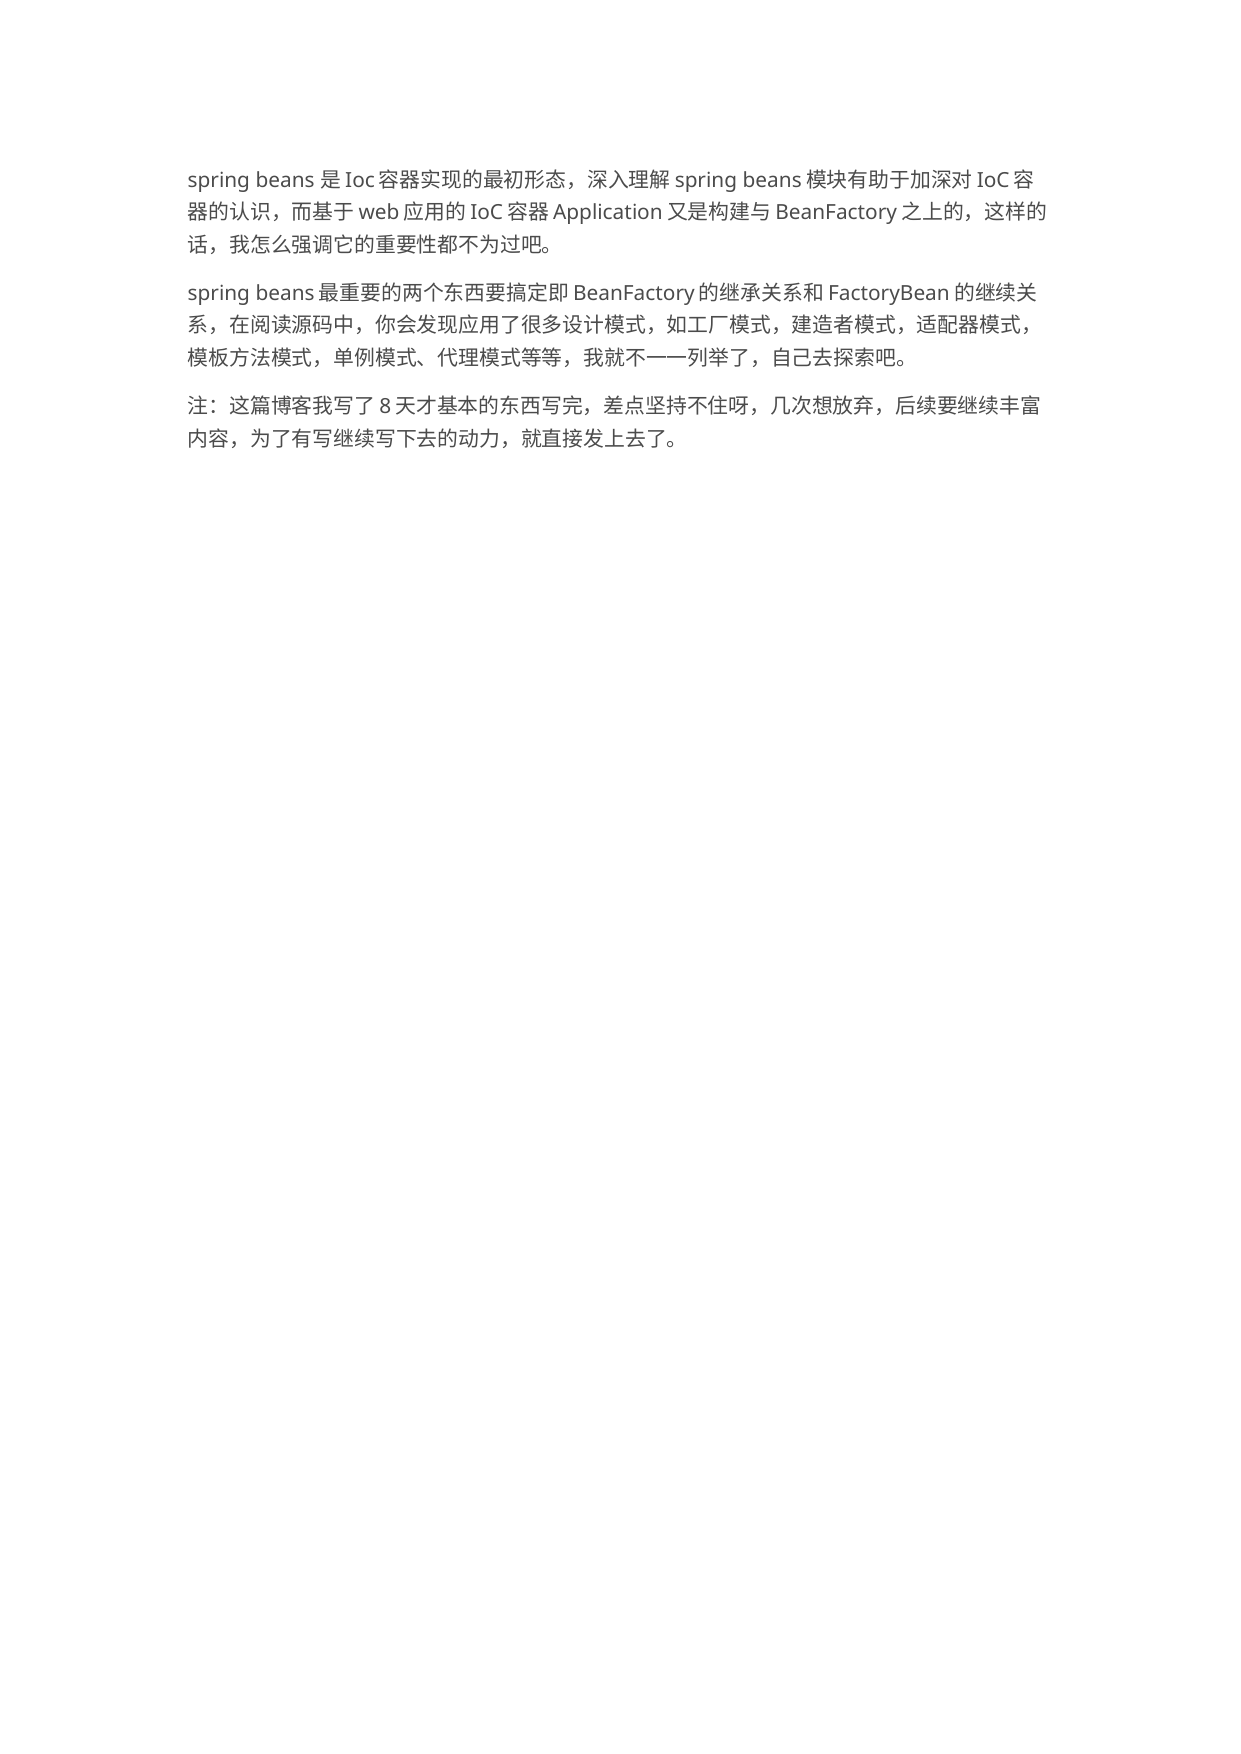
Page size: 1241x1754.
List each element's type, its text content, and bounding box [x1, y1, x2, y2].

text 注：这篇博客我写了8天才基本的东西写完，差点坚持不住呀，几次想放弃，后续要继续丰富内容，为了有写继续写下去的动力，就直接发上去了。 [187, 388, 1053, 453]
text spring beans最重要的两个东西要搞定即BeanFactory的继承关系和FactoryBean的继续关系，在阅读源码中，你会发现应用了很多设计模式，如工厂模式，建造者模式，适配器模式，模板方法模式，单例模式、代理模式等等，我就不一一列举了，自己去探索吧。 [187, 275, 1053, 373]
text spring beans 是Ioc容器实现的最初形态，深入理解spring beans模块有助于加深对IoC容器的认识，而基于web应用的IoC容器Application又是构建与BeanFactory之上的，这样的话，我怎么强调它的重要性都不为过吧。 [187, 162, 1053, 259]
